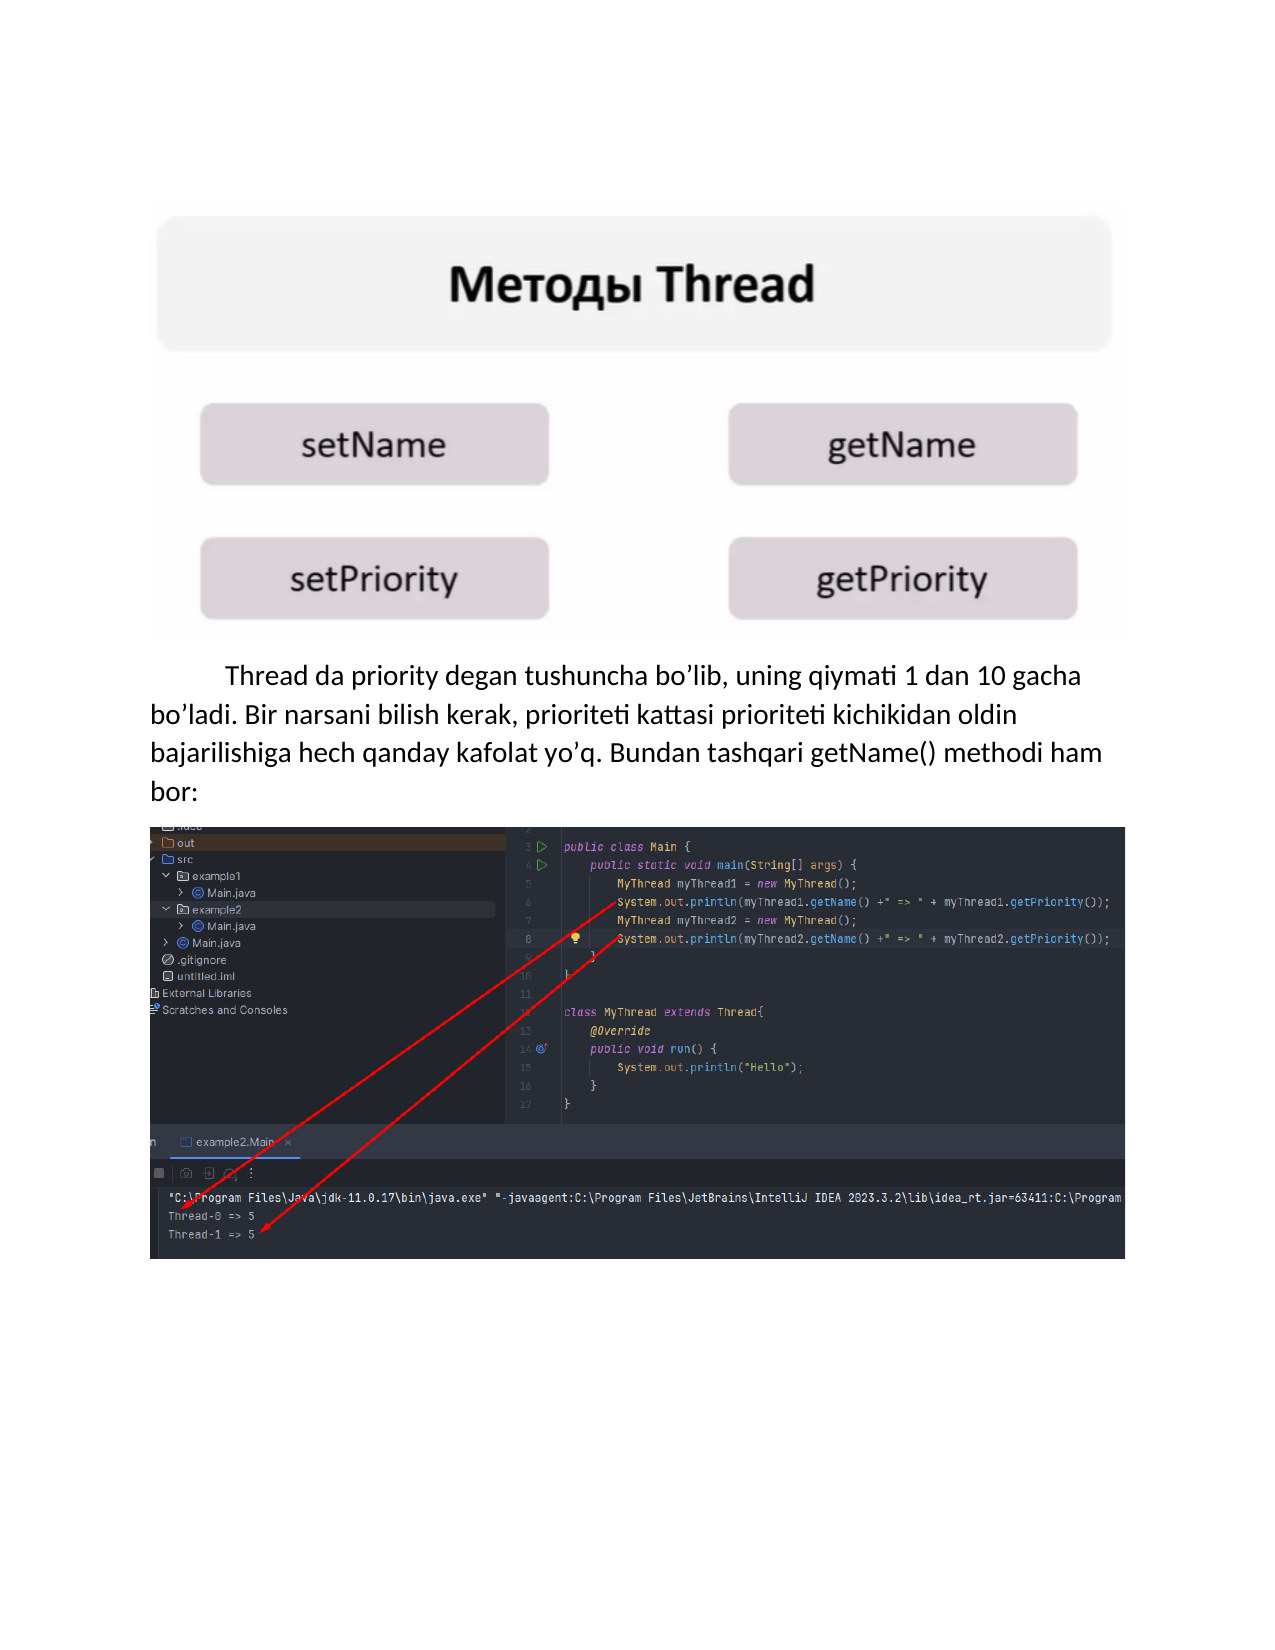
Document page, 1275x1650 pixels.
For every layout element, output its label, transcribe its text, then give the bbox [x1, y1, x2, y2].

picture [150, 205, 1125, 639]
picture [150, 827, 1125, 1259]
text Thread da priority degan tushuncha bo’lib, uning qiymati 1 dan 10 gacha bo’ladi. Bir narsani bilish kerak, prioriteti kattasi prioriteti kichikidan oldin bajarilishiga hech qanday kafolat yo’q. Bundan tashqari getName() methodi ham bor: [150, 657, 1125, 808]
